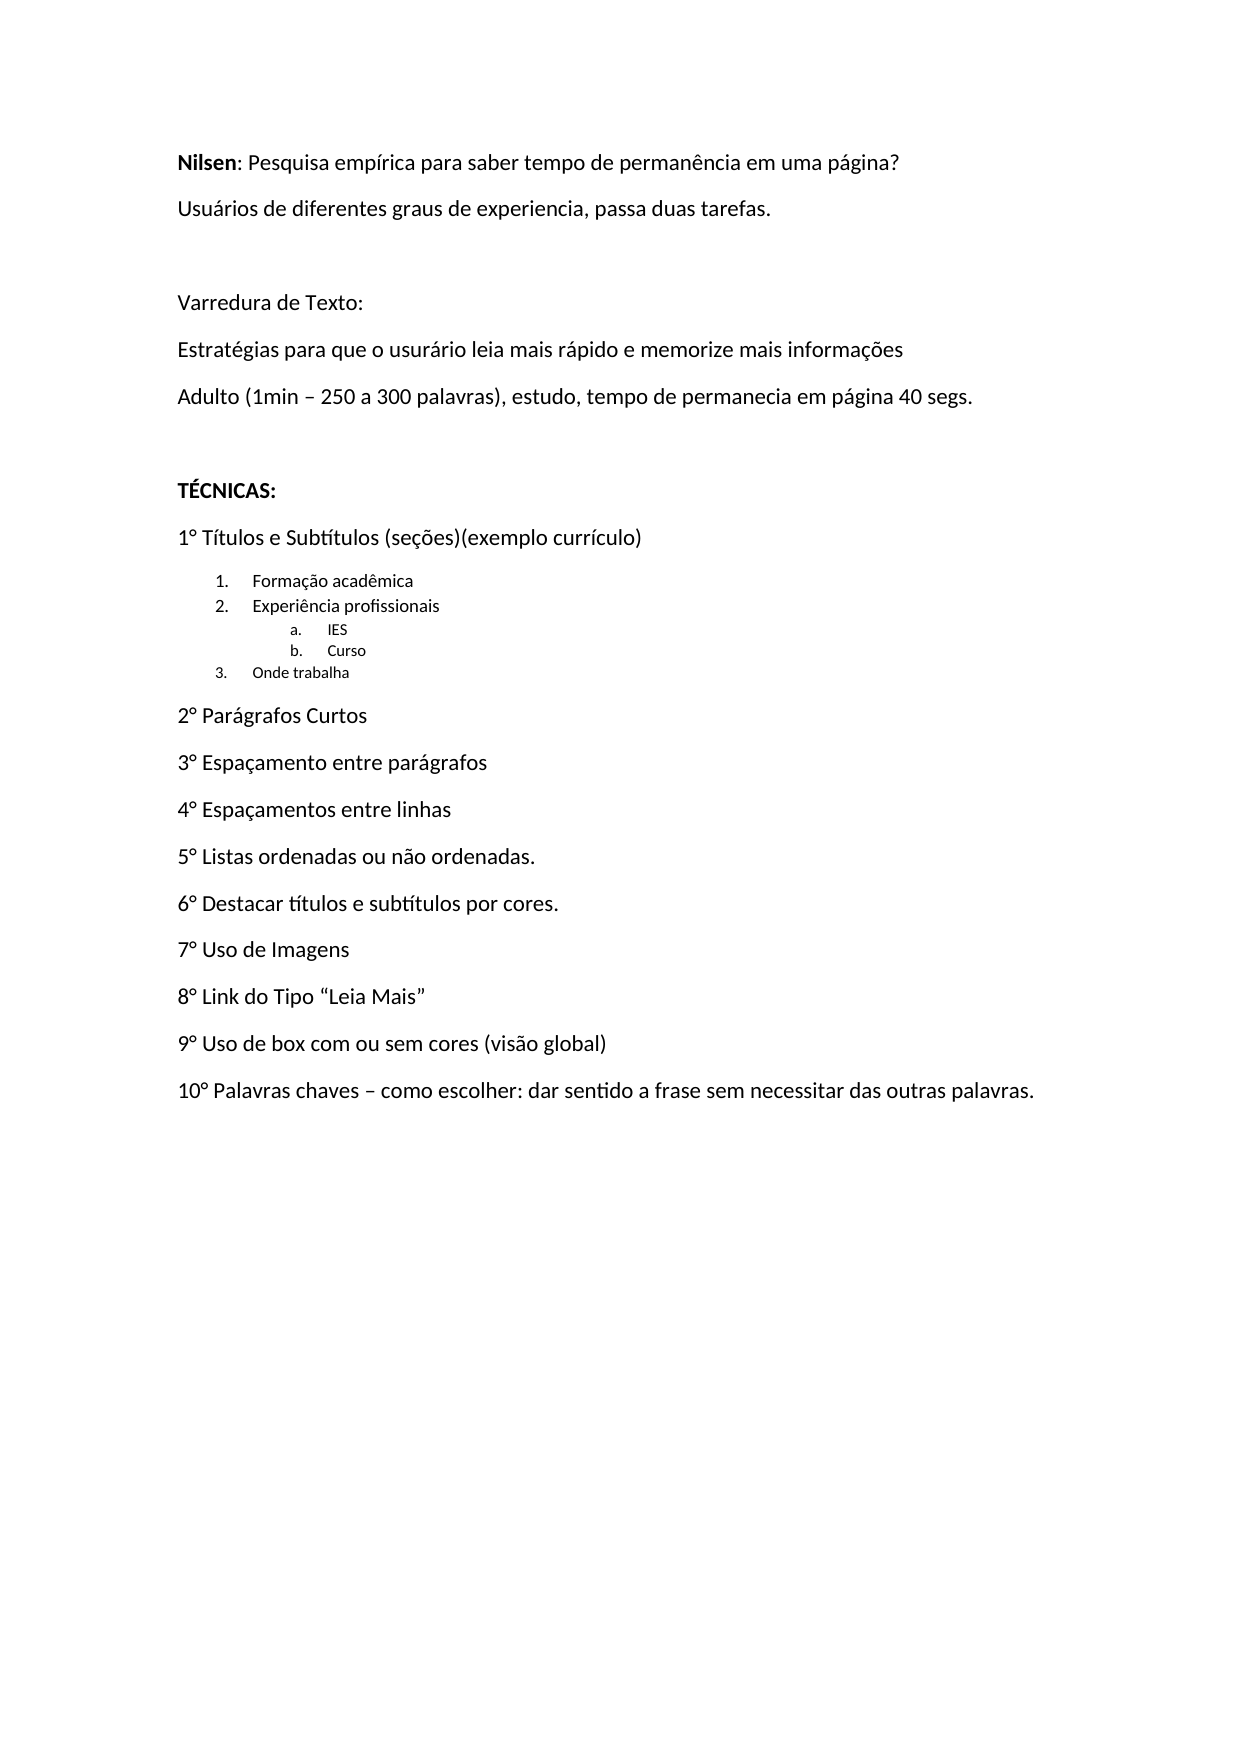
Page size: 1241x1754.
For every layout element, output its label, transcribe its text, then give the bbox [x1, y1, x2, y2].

text Nilsen: Pesquisa empírica para saber tempo de permanência em uma página? [177, 148, 1063, 176]
list Curso [290, 641, 1063, 661]
text 1° Títulos e Subtítulos (seções)(exemplo currículo) [177, 523, 1063, 551]
text 8° Link do Tipo “Leia Mais” [177, 982, 1063, 1010]
text 2° Parágrafos Curtos [177, 701, 1063, 729]
text 6° Destacar títulos e subtítulos por cores. [177, 889, 1063, 917]
text 3° Espaçamento entre parágrafos [177, 748, 1063, 776]
list Experiência profissionais [215, 594, 1063, 617]
text Adulto (1min – 250 a 300 palavras), estudo, tempo de permanecia em página 40 segs. [177, 382, 1063, 410]
text Usuários de diferentes graus de experiencia, passa duas tarefas. [177, 194, 1063, 222]
list Formação acadêmica [215, 569, 1063, 592]
text 10° Palavras chaves – como escolher: dar sentido a frase sem necessitar das outras palavras. [177, 1076, 1063, 1104]
text 7° Uso de Imagens [177, 936, 1063, 963]
text Estratégias para que o usurário leia mais rápido e memorize mais informações [177, 335, 1063, 363]
list IES [290, 619, 1063, 639]
text 5° Listas ordenadas ou não ordenadas. [177, 842, 1063, 870]
text TÉCNICAS: [177, 476, 1063, 504]
list Onde trabalha [215, 663, 1063, 683]
text 4° Espaçamentos entre linhas [177, 795, 1063, 823]
text 9° Uso de box com ou sem cores (visão global) [177, 1029, 1063, 1057]
text Varredura de Texto: [177, 288, 1063, 316]
